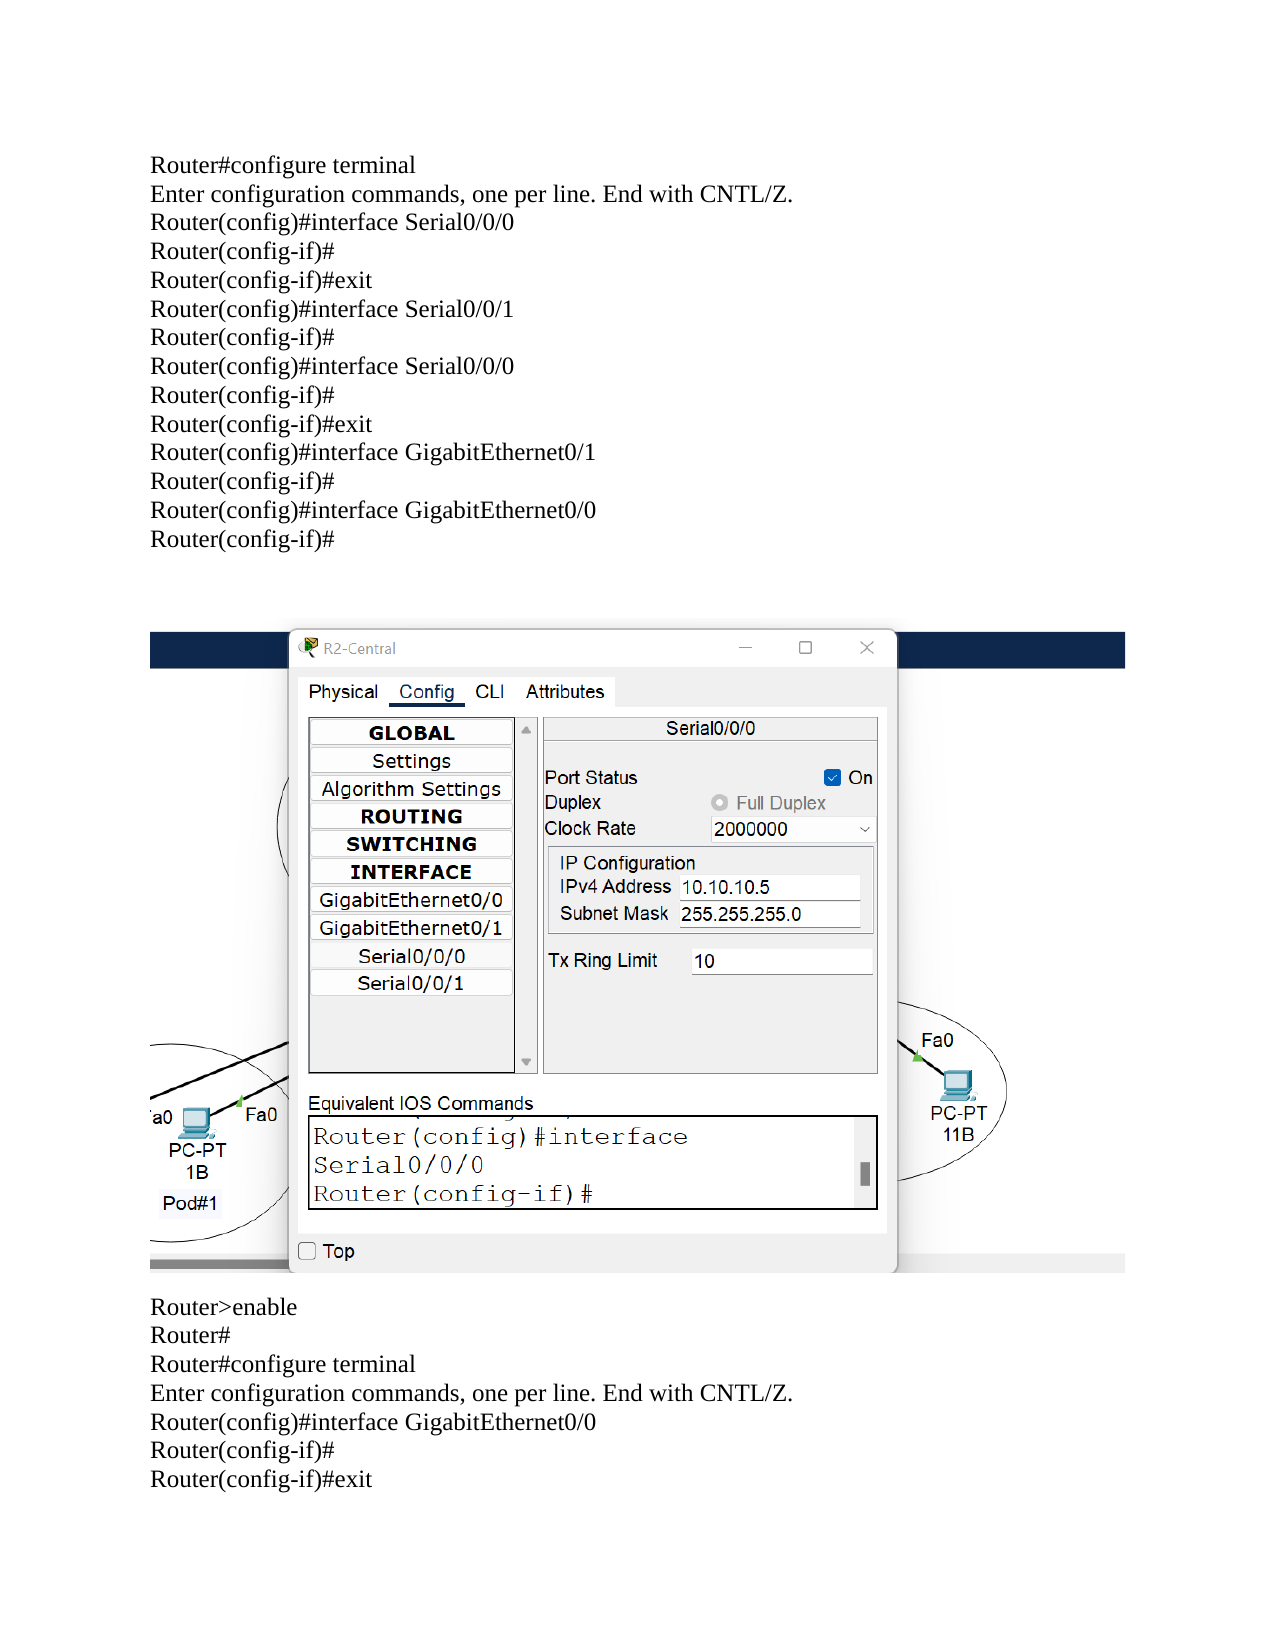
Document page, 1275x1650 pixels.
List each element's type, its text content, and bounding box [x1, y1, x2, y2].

text Router# [150, 1321, 1125, 1349]
text Router(config-if)# [150, 466, 1125, 495]
text Enter configuration commands, one per line. End with CNTL/Z. [150, 179, 1125, 207]
text Router(config-if)#exit [150, 265, 1125, 294]
text Router(config)#interface Serial0/0/0 [150, 351, 1125, 380]
text Router(config-if)# [150, 380, 1125, 409]
text Enter configuration commands, one per line. End with CNTL/Z. [150, 1378, 1125, 1407]
text Router>enable [150, 1292, 1125, 1321]
text Router(config-if)#exit [150, 409, 1125, 437]
text Router(config-if)# [150, 524, 1125, 552]
text Router(config-if)# [150, 1436, 1125, 1464]
text Router#configure terminal [150, 150, 1125, 179]
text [150, 1407, 1125, 1436]
text Router(config)#interface GigabitEthernet0/0 [150, 495, 1125, 524]
text Router(config-if)# [150, 236, 1125, 265]
picture [150, 618, 1125, 1273]
text Router(config)#interface GigabitEthernet0/1 [150, 437, 1125, 466]
text Router(config)#interface Serial0/0/0 [150, 207, 1125, 236]
text Router(config)#interface Serial0/0/1 [150, 294, 1125, 322]
text Router(config-if)#exit [150, 1464, 1125, 1493]
text Router(config-if)# [150, 322, 1125, 351]
text Router#configure terminal [150, 1349, 1125, 1378]
